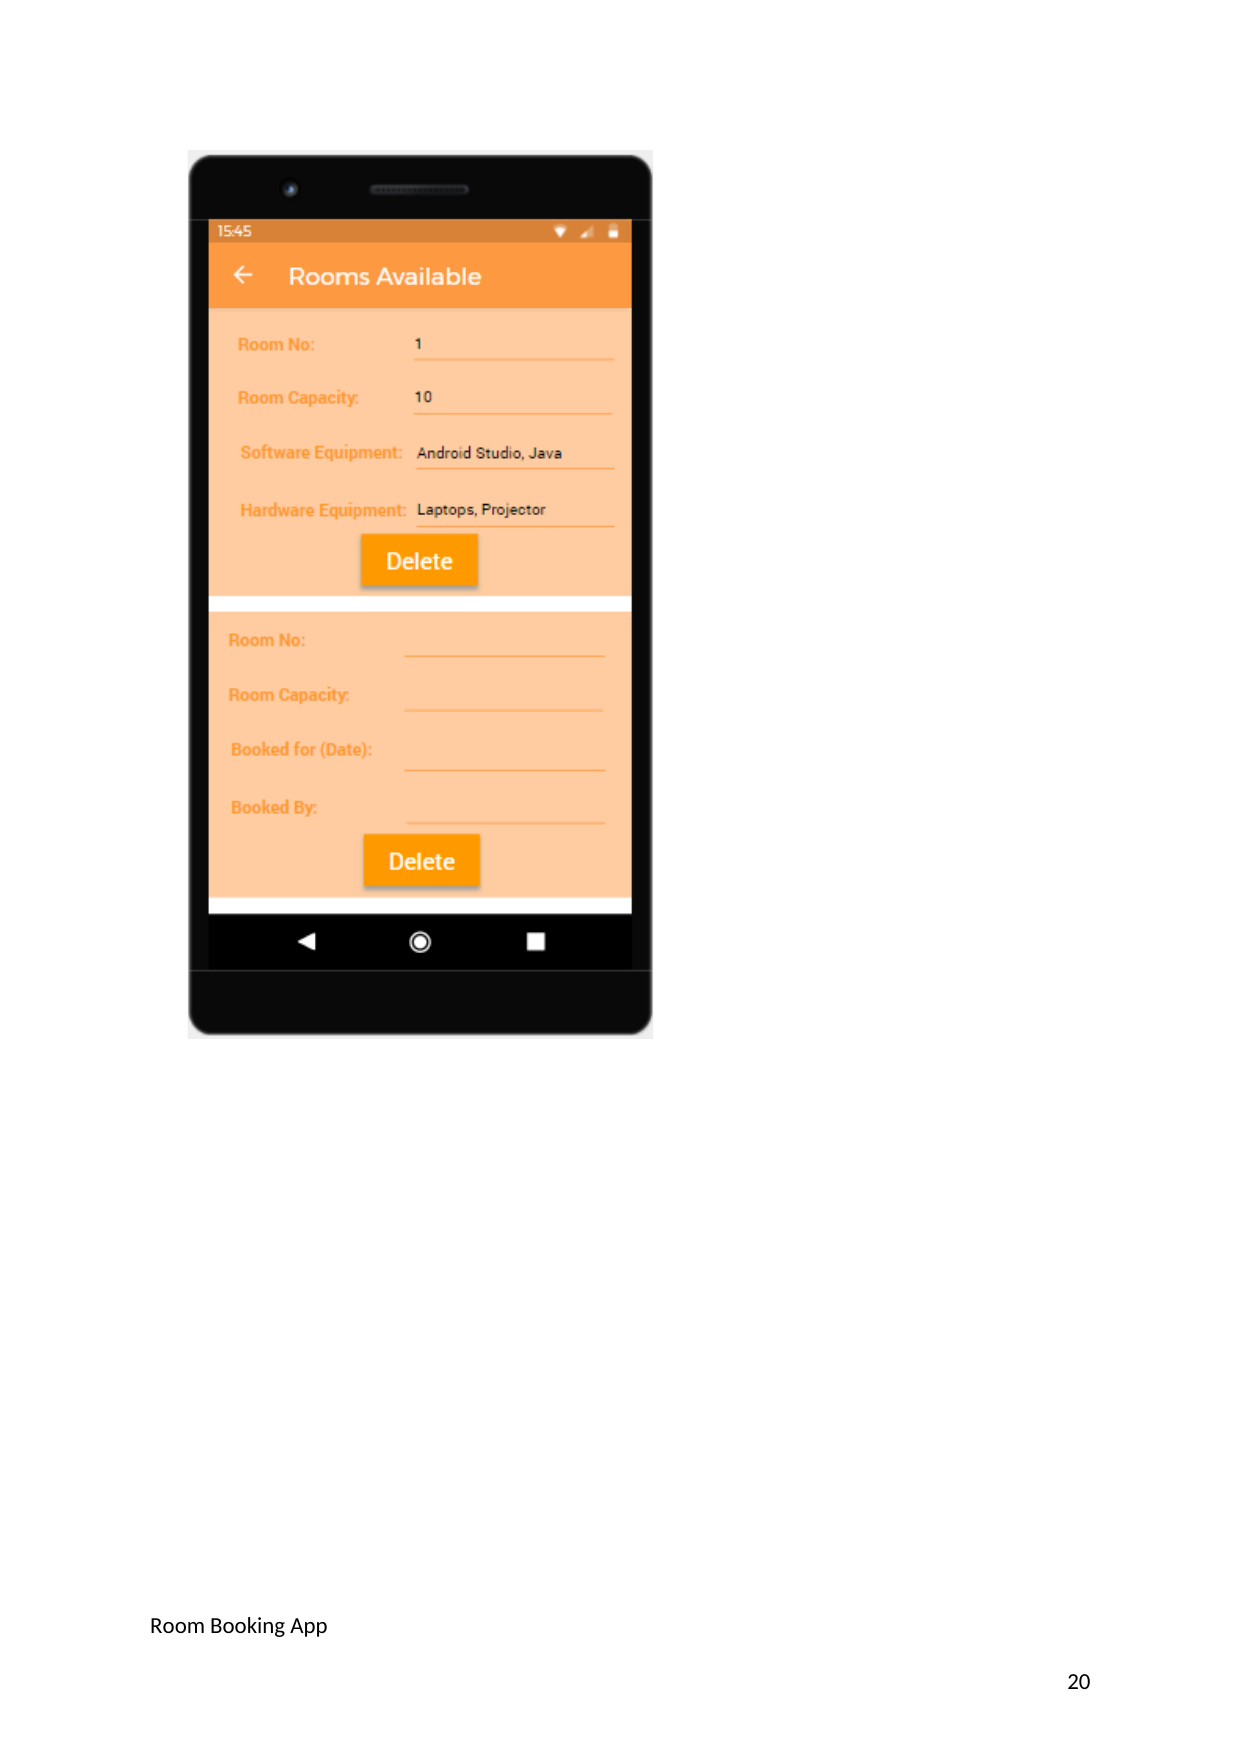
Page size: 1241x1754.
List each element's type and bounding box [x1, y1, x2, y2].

picture [187, 150, 654, 1039]
